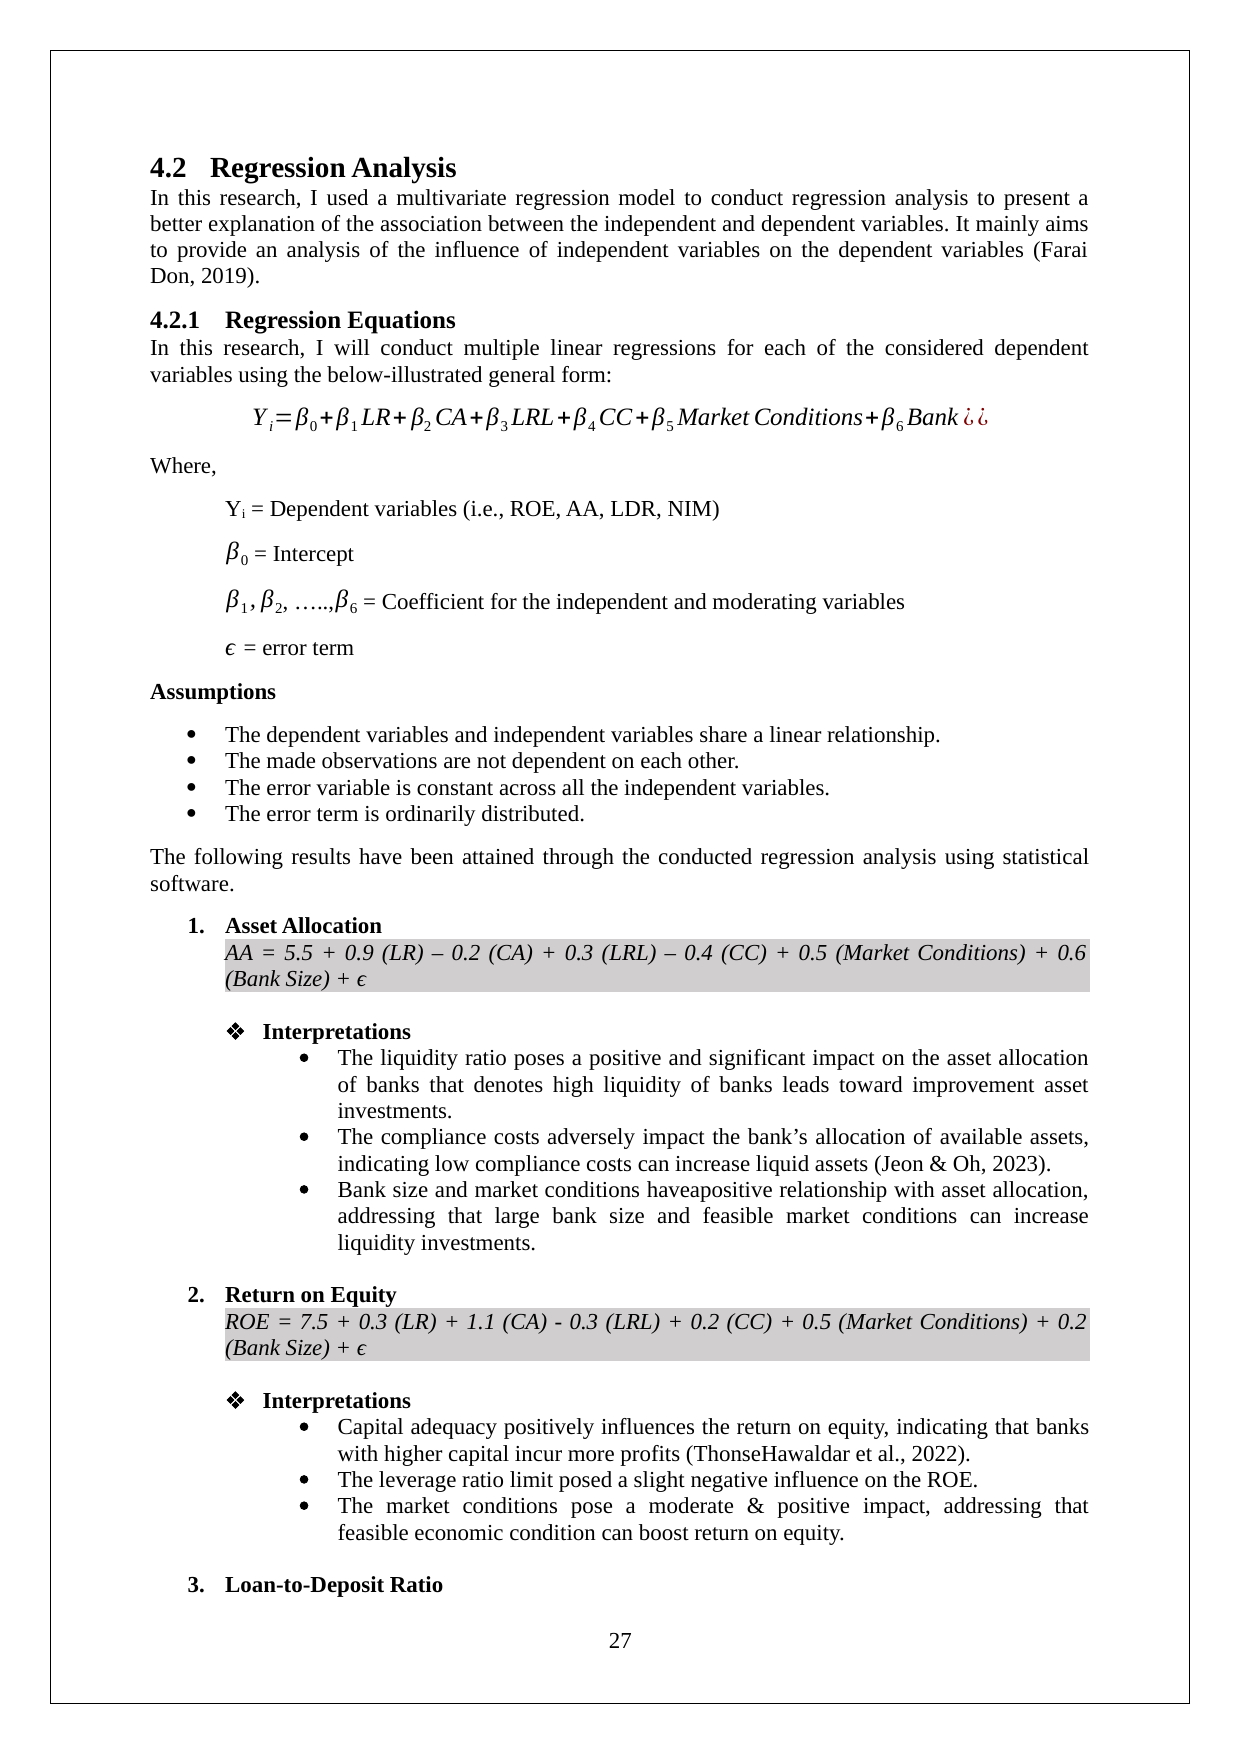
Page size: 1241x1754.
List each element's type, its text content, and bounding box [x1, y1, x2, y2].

text Assumptions [150, 678, 1090, 704]
list Interpretations [225, 1387, 1090, 1413]
list Interpretations [225, 1018, 1090, 1044]
list Capital adequacy positively influences the return on equity, indicating that banks with higher capital incur more profits (ThonseHawaldar et al., 2022). [300, 1413, 1090, 1466]
list Asset Allocation [187, 913, 1090, 939]
list The dependent variables and independent variables share a linear relationship. [187, 721, 1090, 747]
list The error term is ordinarily distributed. [187, 800, 1090, 827]
list The liquidity ratio poses a positive and significant impact on the asset allocation of banks that denotes high liquidity of banks leads toward improvement asset investments. [300, 1044, 1090, 1123]
text The following results have been attained through the conducted regression analysis using statistical software. [150, 843, 1090, 896]
list The error variable is constant across all the independent variables. [187, 774, 1090, 800]
list Bank size and market conditions haveapositive relationship with asset allocation, addressing that large bank size and feasible market conditions can increase liquidity investments. [300, 1176, 1090, 1255]
subtitle Regression Analysis [150, 150, 1090, 183]
text = error term [225, 634, 1090, 661]
list Loan-to-Deposit Ratio [187, 1571, 1090, 1598]
list AA = 5.5 + 0.9 (LR) – 0.2 (CA) + 0.3 (LRL) – 0.4 (CC) + 0.5 (Market Conditions) + 0.6 (Bank Size) + ϵ [225, 939, 1090, 992]
text In this research, I will conduct multiple linear regressions for each of the considered dependent variables using the below-illustrated general form: [150, 334, 1090, 387]
list The made observations are not dependent on each other. [187, 747, 1090, 774]
text = Intercept [225, 538, 1090, 569]
text , ….., = Coefficient for the independent and moderating variables [225, 586, 1090, 617]
list Return on Equity [187, 1282, 1090, 1308]
list ROE = 7.5 + 0.3 (LR) + 1.1 (CA) - 0.3 (LRL) + 0.2 (CC) + 0.5 (Market Conditions) + 0.2 (Bank Size) + ϵ [225, 1308, 1090, 1361]
list The leverage ratio limit posed a slight negative influence on the ROE. [300, 1466, 1090, 1492]
list The compliance costs adversely impact the bank’s allocation of available assets, indicating low compliance costs can increase liquid assets (Jeon & Oh, 2023). [300, 1123, 1090, 1176]
subtitle Regression Equations [150, 306, 1090, 334]
list The market conditions pose a moderate & positive impact, addressing that feasible economic condition can boost return on equity. [300, 1492, 1090, 1545]
text Yi = Dependent variables (i.e., ROE, AA, LDR, NIM) [225, 495, 1090, 521]
text Where, [150, 452, 1090, 478]
text In this research, I used a multivariate regression model to conduct regression analysis to present a better explanation of the association between the independent and dependent variables. It mainly aims to provide an analysis of the influence of independent variables on the dependent variables (Farai Don, 2019). [150, 183, 1090, 289]
